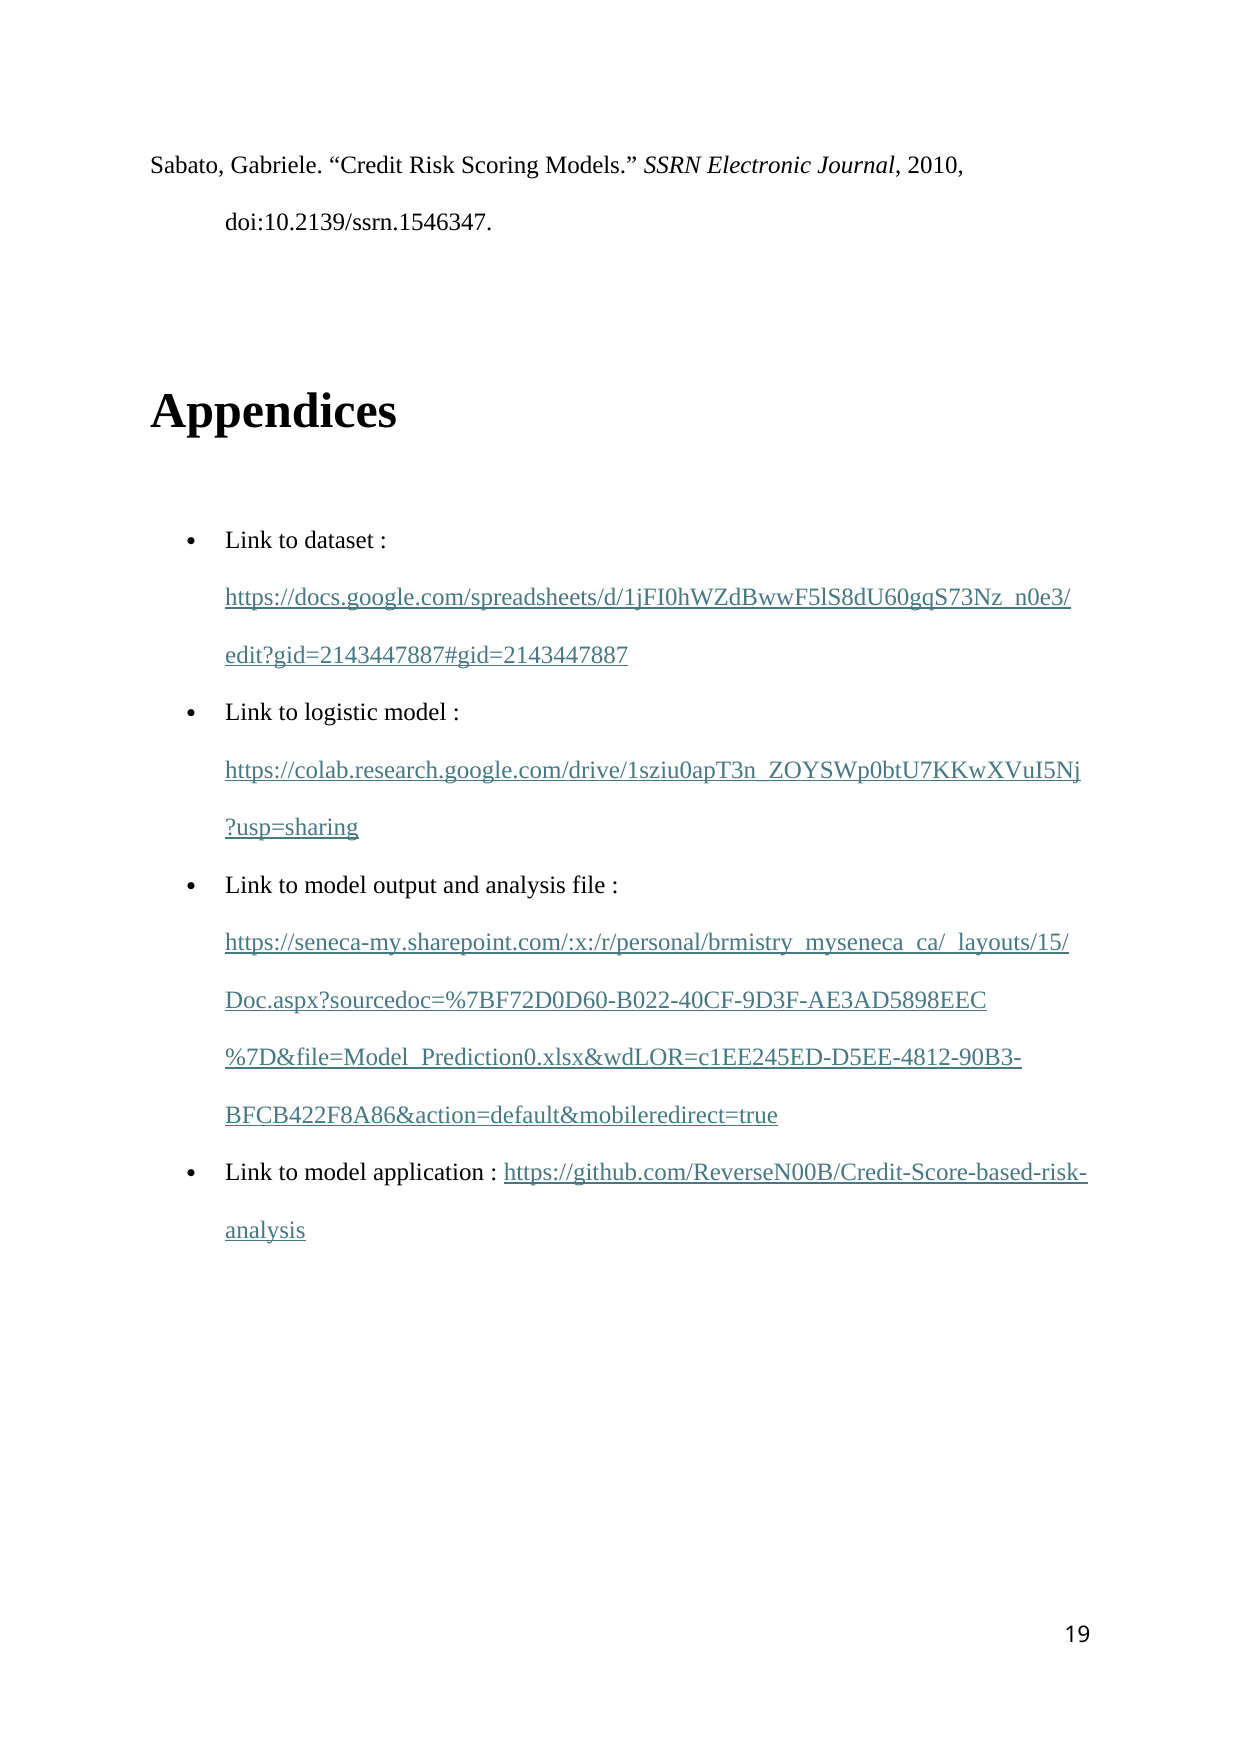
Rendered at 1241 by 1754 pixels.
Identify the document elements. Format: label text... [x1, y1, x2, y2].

list Link to model output and analysis file : https://seneca-my.sharepoint.com/:x:/r/personal/brmistry_myseneca_ca/_layouts/15/Doc.aspx?sourcedoc=%7BF72D0D60-B022-40CF-9D3F-AE3AD5898EEC%7D&file=Model_Prediction0.xlsx&wdLOR=c1EE245ED-D5EE-4812-90B3-BFCB422F8A86&action=default&mobileredirect=true [187, 870, 1090, 1129]
text Sabato, Gabriele. “Credit Risk Scoring Models.” SSRN Electronic Journal, 2010, doi:10.2139/ssrn.1546347. [150, 150, 1090, 236]
list Link to logistic model : https://colab.research.google.com/drive/1sziu0apT3n_ZOYSWp0btU7KKwXVuI5Nj?usp=sharing [187, 697, 1090, 841]
list Link to model application : https://github.com/ReverseN00B/Credit-Score-based-risk-analysis [187, 1157, 1090, 1244]
list Link to dataset : https://docs.google.com/spreadsheets/d/1jFI0hWZdBwwF5lS8dU60gqS73Nz_n0e3/edit?gid=2143447887#gid=2143447887 [187, 525, 1090, 669]
text Appendices [150, 381, 1090, 438]
